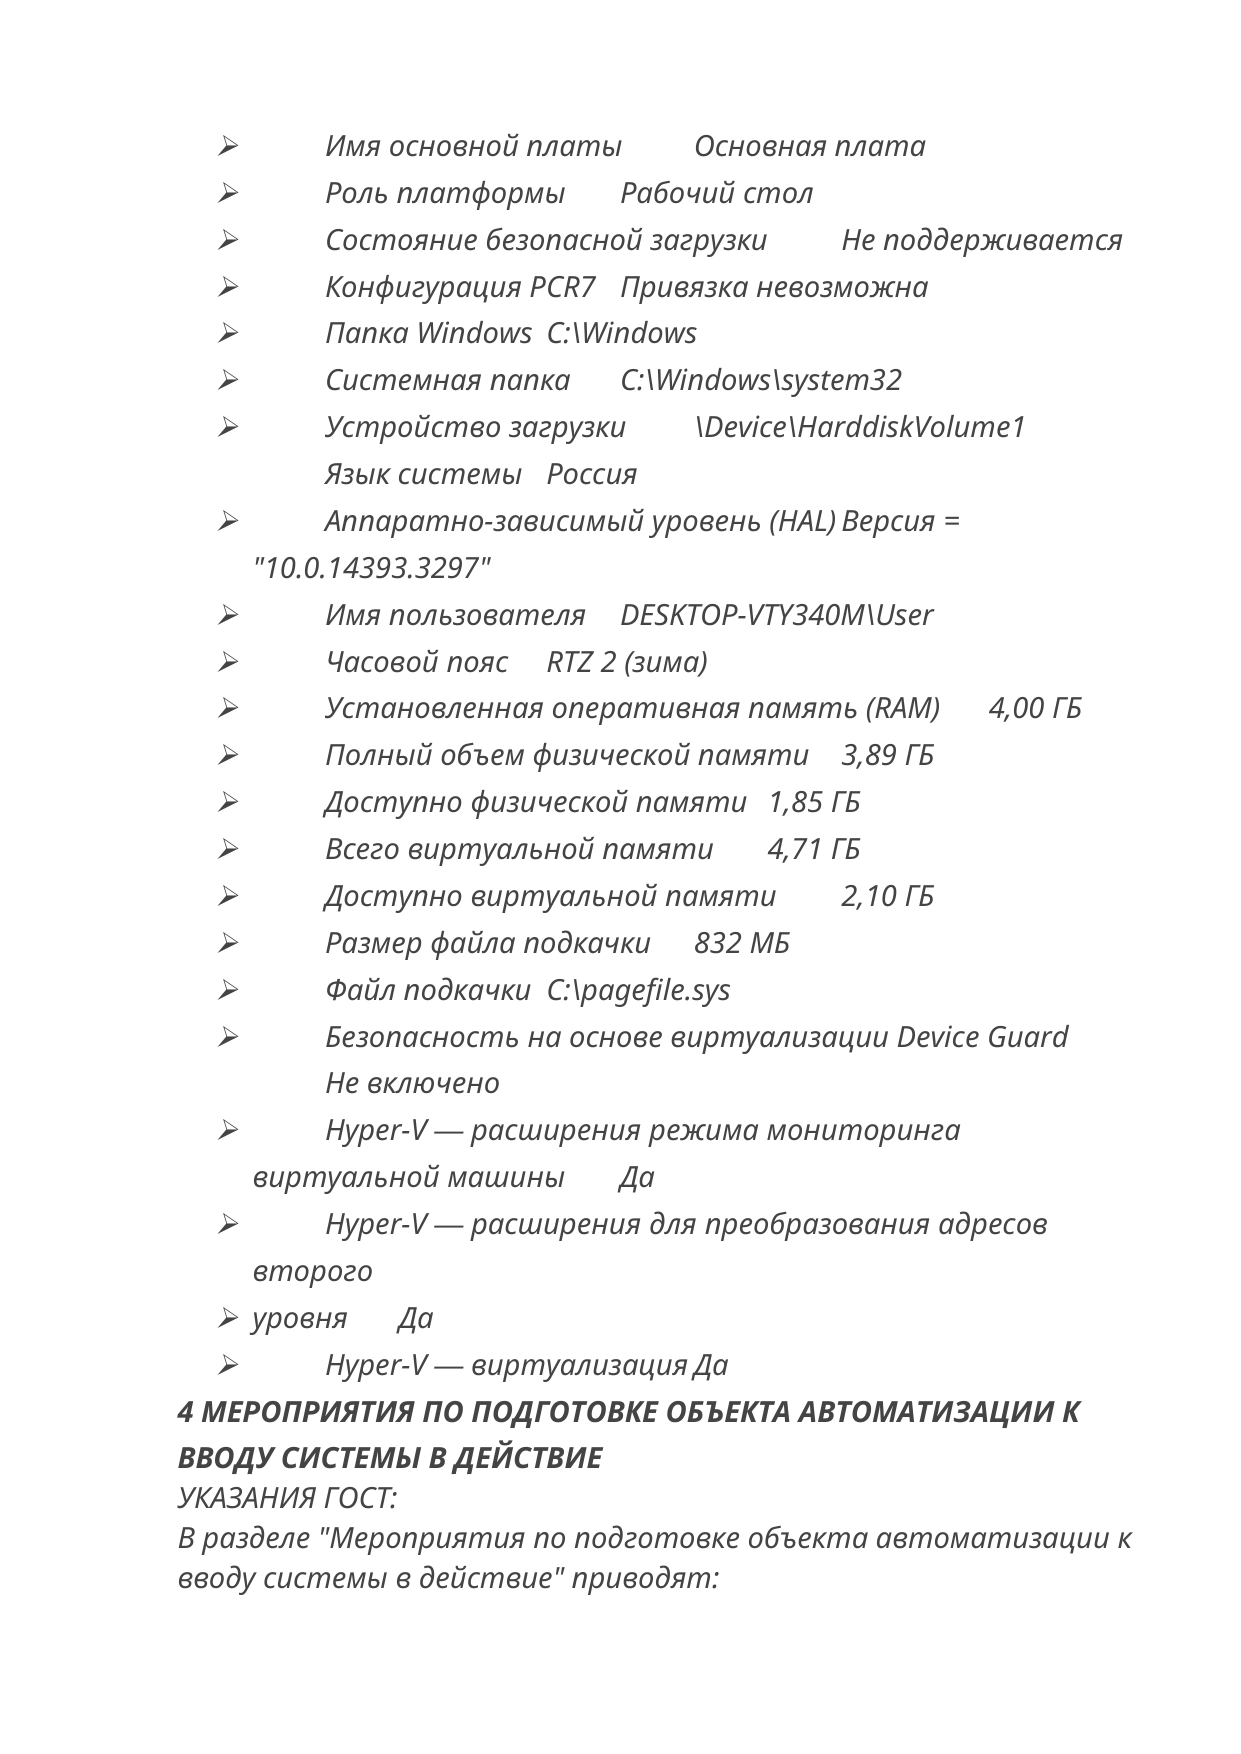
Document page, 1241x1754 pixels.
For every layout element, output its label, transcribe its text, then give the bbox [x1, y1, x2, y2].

list Конфигурация PCR7 Привязка невозможна [215, 259, 1152, 306]
list Системная папка C:\Windows\system32 [215, 352, 1152, 399]
list Имя пользователя DESKTOP-VTY340M\User [215, 587, 1152, 634]
text 4 МЕРОПРИЯТИЯ ПО ПОДГОТОВКЕ ОБЪЕКТА АВТОМАТИЗАЦИИ К ВВОДУ СИСТЕМЫ В ДЕЙСТВИЕ [177, 1384, 1152, 1477]
list Hyper-V — расширения для преобразования адресов второго [215, 1196, 1152, 1290]
list Часовой пояс RTZ 2 (зима) [215, 634, 1152, 681]
list Размер файла подкачки 832 МБ [215, 915, 1152, 962]
list Безопасность на основе виртуализации Device Guard Не включено [215, 1009, 1152, 1102]
list Hyper-V — расширения режима мониторинга виртуальной машины Да [215, 1102, 1152, 1196]
list Hyper-V — виртуализация Да [215, 1337, 1152, 1384]
list Имя основной платы Основная плата [215, 118, 1152, 165]
list Роль платформы Рабочий стол [215, 165, 1152, 212]
list Папка Windows C:\Windows [215, 306, 1152, 352]
list Всего виртуальной памяти 4,71 ГБ [215, 821, 1152, 868]
list Аппаратно-зависимый уровень (HAL) Версия = "10.0.14393.3297" [215, 493, 1152, 587]
list Файл подкачки C:\pagefile.sys [215, 962, 1152, 1009]
list Доступно виртуальной памяти 2,10 ГБ [215, 868, 1152, 915]
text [177, 1477, 1152, 1597]
list Язык системы Россия [252, 446, 1152, 493]
list Установленная оперативная память (RAM) 4,00 ГБ [215, 681, 1152, 727]
list Полный объем физической памяти 3,89 ГБ [215, 727, 1152, 774]
list Устройство загрузки \Device\HarddiskVolume1 [215, 399, 1152, 446]
list уровня Да [215, 1290, 1152, 1337]
list Состояние безопасной загрузки Не поддерживается [215, 212, 1152, 259]
list Доступно физической памяти 1,85 ГБ [215, 774, 1152, 821]
